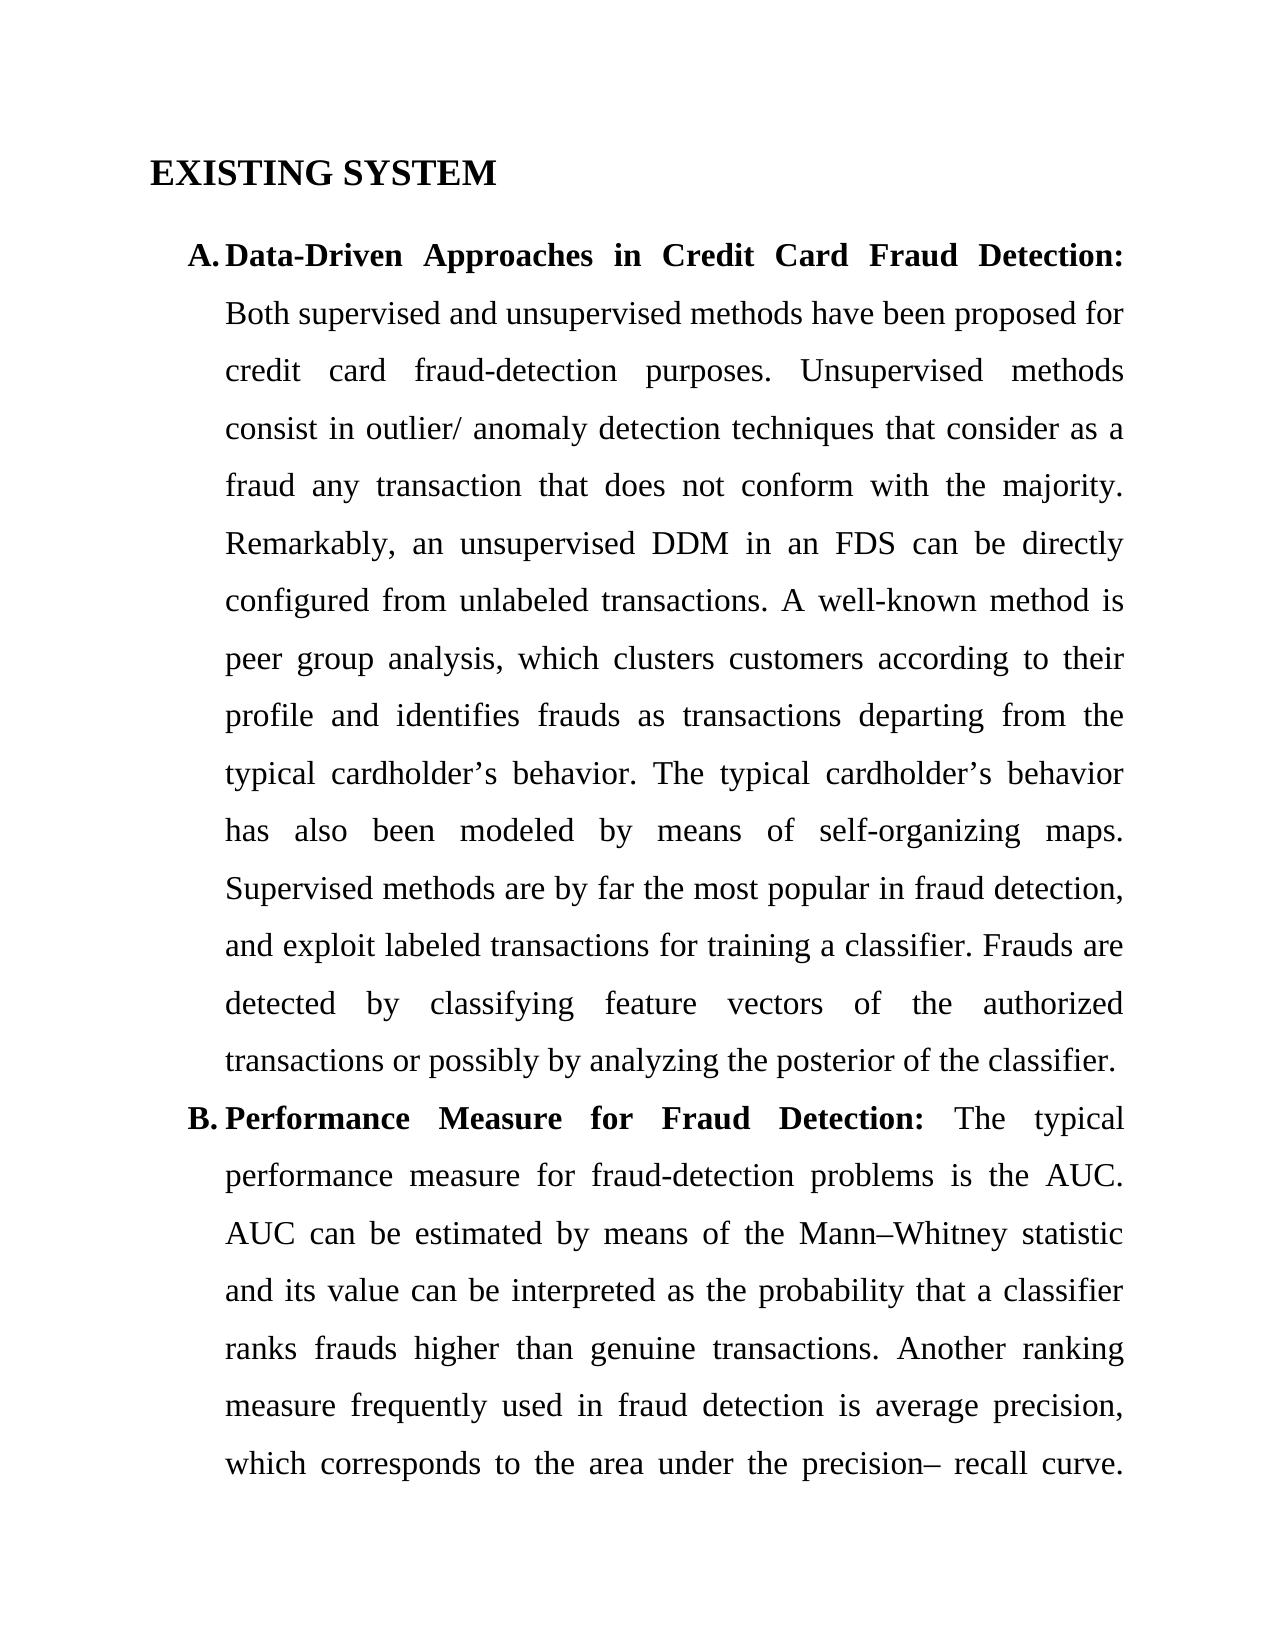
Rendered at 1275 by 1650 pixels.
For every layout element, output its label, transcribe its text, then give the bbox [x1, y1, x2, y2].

list Data-Driven Approaches in Credit Card Fraud Detection: Both supervised and unsupervised methods have been proposed for credit card fraud-detection purposes. Unsupervised methods consist in outlier/ anomaly detection techniques that consider as a fraud any transaction that does not conform with the majority. Remarkably, an unsupervised DDM in an FDS can be directly configured from unlabeled transactions. A well-known method is peer group analysis, which clusters customers according to their profile and identifies frauds as transactions departing from the typical cardholder’s behavior. The typical cardholder’s behavior has also been modeled by means of self-organizing maps. Supervised methods are by far the most popular in fraud detection, and exploit labeled transactions for training a classifier. Frauds are detected by classifying feature vectors of the authorized transactions or possibly by analyzing the posterior of the classifier. [187, 236, 1125, 1079]
text EXISTING SYSTEM [150, 150, 1125, 193]
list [187, 1098, 1125, 1481]
